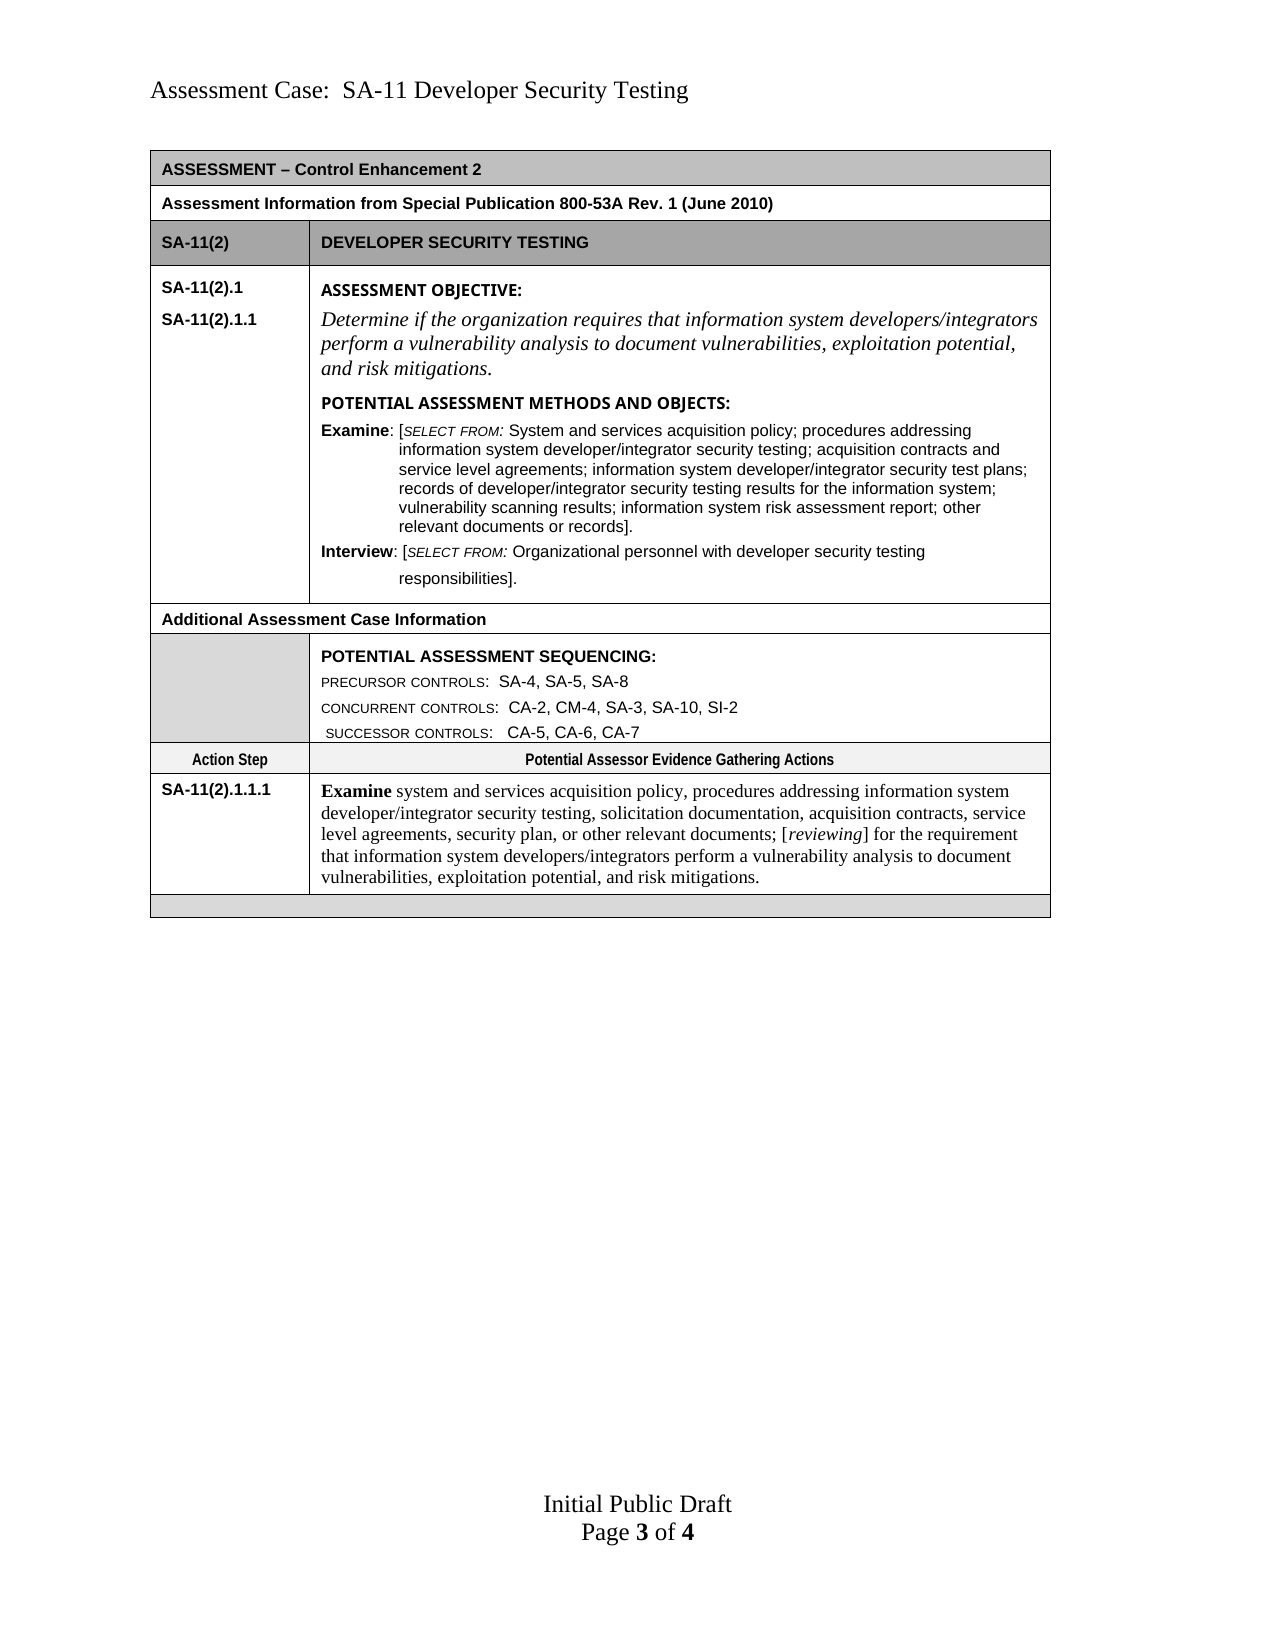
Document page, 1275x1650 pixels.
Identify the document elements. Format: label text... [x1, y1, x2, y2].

table_cell SA-11(2).1 SA-11(2).1.1 [151, 266, 309, 603]
table_cell Examine system and services acquisition policy, procedures addressing information system developer/integrator security testing, solicitation documentation, acquisition contracts, service level agreements, security plan, or other relevant documents; [reviewing] for the requirement that information system developers/integrators perform a vulnerability analysis to document vulnerabilities, exploitation potential, and risk mitigations. [310, 774, 1050, 894]
table_header ASSESSMENT – Control Enhancement 2 [151, 151, 1050, 185]
table_cell DEVELOPER SECURITY TESTING [310, 221, 1050, 265]
table_cell Potential Assessor Evidence Gathering Actions [310, 743, 1050, 773]
table_cell Additional Assessment Case Information [151, 604, 1050, 633]
table_cell Action Step [151, 743, 309, 773]
table_cell SA-11(2).1.1.1 [151, 774, 309, 894]
table_cell Assessment Information from Special Publication 800-53A Rev. 1 (June 2010) [151, 186, 1050, 219]
table_cell ASSESSMENT OBJECTIVE: Determine if the organization requires that information system developers/integrators perform a vulnerability analysis to document vulnerabilities, exploitation potential, and risk mitigations. POTENTIAL ASSESSMENT METHODS AND OBJECTS: Examine: [select from: System and services acquisition policy; procedures addressing information system developer/integrator security testing; acquisition contracts and service level agreements; information system developer/integrator security test plans; records of developer/integrator security testing results for the information system; vulnerability scanning results; information system risk assessment report; other relevant documents or records]. Interview: [select from: Organizational personnel with developer security testing responsibilities]. [310, 266, 1050, 603]
table_cell SA-11(2) [151, 221, 309, 265]
table_cell POTENTIAL ASSESSMENT SEQUENCING: precursor controls: SA-4, SA-5, SA-8 concurrent controls: CA-2, CM-4, SA-3, SA-10, SI-2 successor controls: CA-5, CA-6, CA-7 [310, 634, 1050, 742]
table_cell [151, 634, 309, 742]
table_cell [151, 895, 1050, 917]
